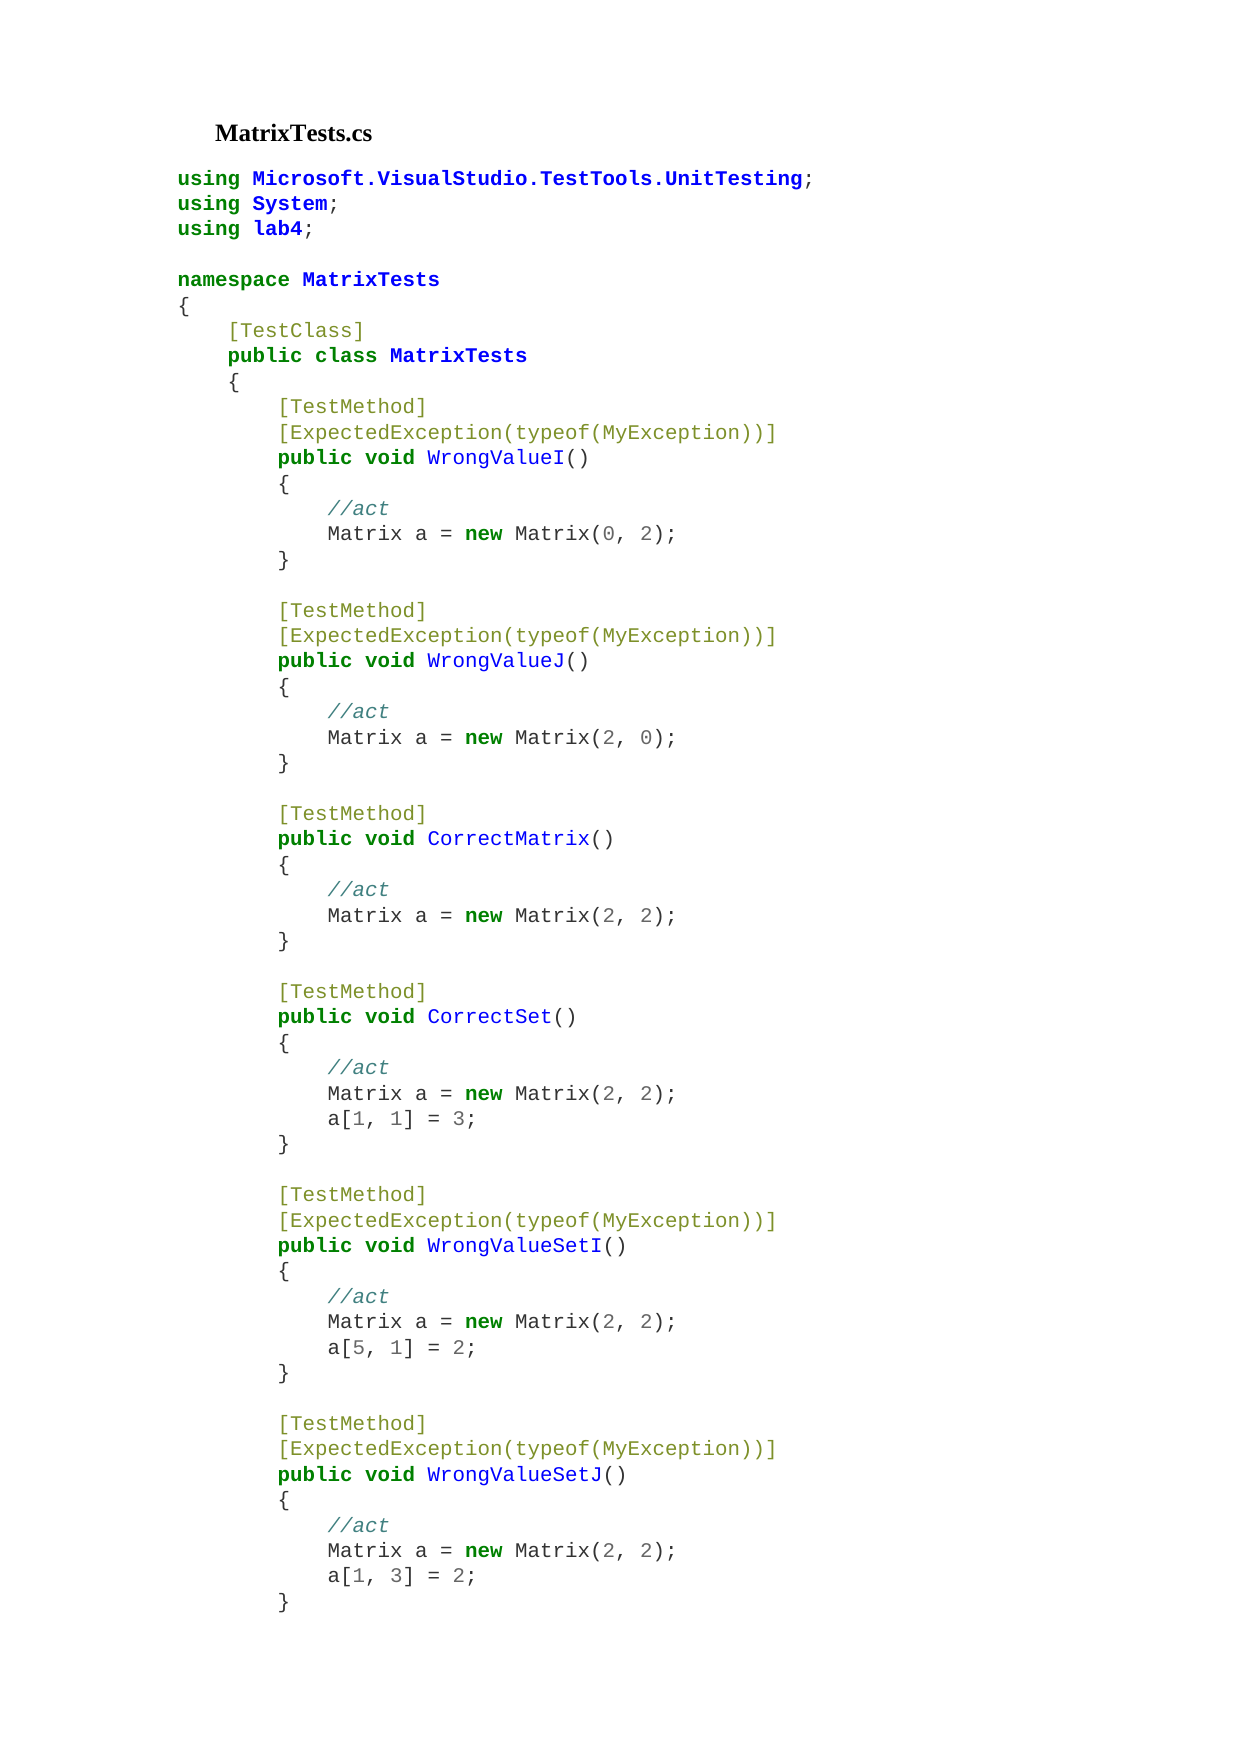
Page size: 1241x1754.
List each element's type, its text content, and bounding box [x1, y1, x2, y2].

text { [177, 674, 1152, 699]
text Matrix a = new Matrix(0, 2); [177, 522, 1152, 547]
text } [177, 1589, 1152, 1614]
text [TestMethod] [177, 598, 1152, 623]
text namespace MatrixTests [177, 267, 1152, 293]
text a[5, 1] = 2; [177, 1335, 1152, 1360]
text Matrix a = new Matrix(2, 2); [177, 1538, 1152, 1564]
text [TestMethod] [177, 1411, 1152, 1437]
text } [177, 1360, 1152, 1386]
text public void WrongValueSetJ() [177, 1462, 1152, 1487]
text [TestMethod] [177, 394, 1152, 420]
text public void WrongValueI() [177, 445, 1152, 471]
text Matrix a = new Matrix(2, 0); [177, 725, 1152, 750]
text //act [177, 496, 1152, 522]
text { [177, 852, 1152, 877]
text } [177, 928, 1152, 954]
text using System; [177, 191, 1152, 217]
text //act [177, 1055, 1152, 1081]
text { [177, 293, 1152, 318]
text public void CorrectMatrix() [177, 827, 1152, 852]
text [TestMethod] [177, 801, 1152, 827]
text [177, 1437, 1152, 1462]
text [ExpectedException(typeof(MyException))] [177, 623, 1152, 649]
text { [177, 369, 1152, 394]
text public void CorrectSet() [177, 1004, 1152, 1030]
text a[1, 3] = 2; [177, 1564, 1152, 1589]
text [TestMethod] [177, 979, 1152, 1004]
text { [177, 1259, 1152, 1284]
text [TestClass] [177, 318, 1152, 344]
text [ExpectedException(typeof(MyException))] [177, 420, 1152, 445]
text } [177, 547, 1152, 572]
text using lab4; [177, 217, 1152, 242]
text { [177, 471, 1152, 496]
text public class MatrixTests [177, 344, 1152, 369]
text } [177, 750, 1152, 776]
text public void WrongValueSetI() [177, 1233, 1152, 1259]
text } [177, 1132, 1152, 1157]
text Matrix a = new Matrix(2, 2); [177, 903, 1152, 928]
text //act [177, 877, 1152, 903]
text //act [177, 1284, 1152, 1309]
text { [177, 1030, 1152, 1055]
text Matrix a = new Matrix(2, 2); [177, 1081, 1152, 1106]
text //act [177, 699, 1152, 725]
text public void WrongValueJ() [177, 649, 1152, 674]
text MatrixTests.cs [215, 118, 1152, 147]
text { [177, 1487, 1152, 1513]
text using Microsoft.VisualStudio.TestTools.UnitTesting; [177, 166, 1152, 191]
text [ExpectedException(typeof(MyException))] [177, 1208, 1152, 1233]
text //act [177, 1513, 1152, 1538]
text a[1, 1] = 3; [177, 1106, 1152, 1132]
text [TestMethod] [177, 1182, 1152, 1208]
text Matrix a = new Matrix(2, 2); [177, 1309, 1152, 1335]
